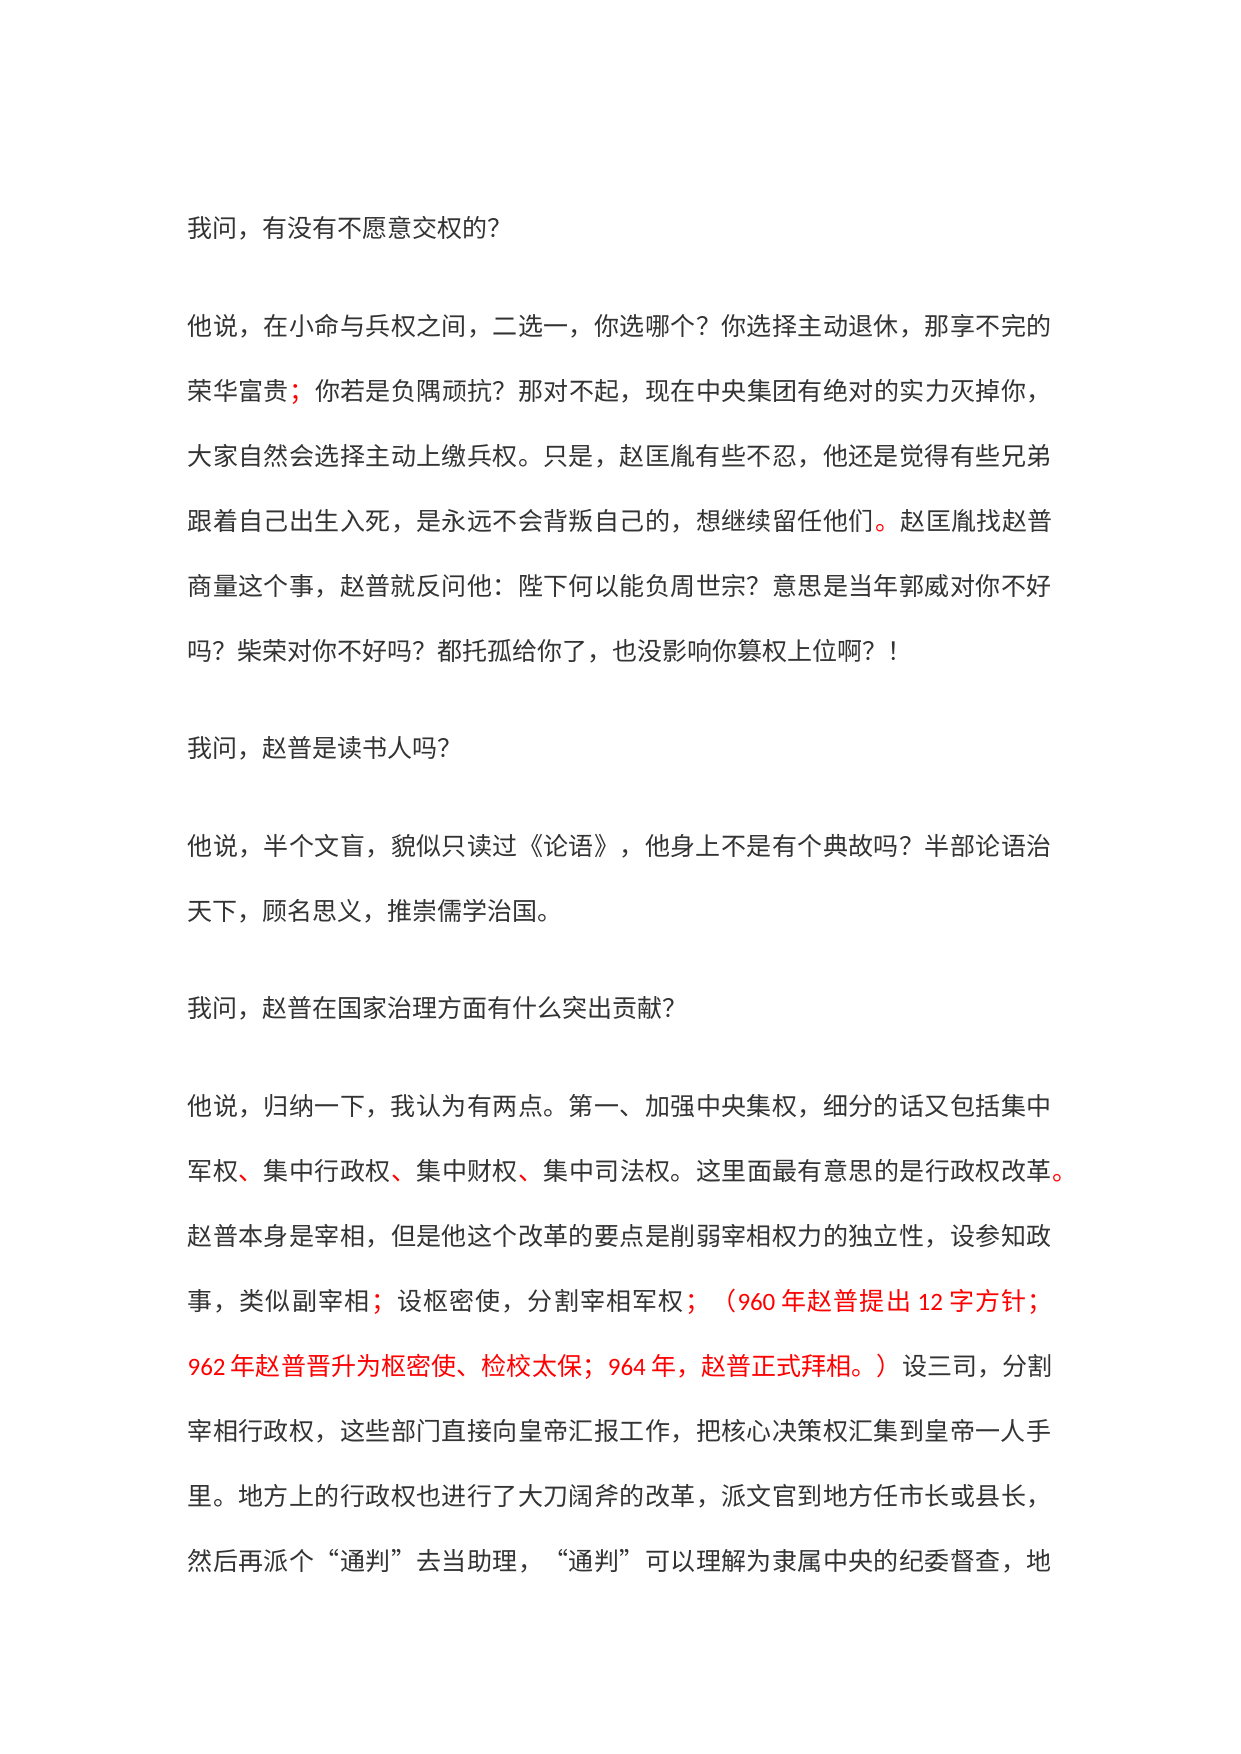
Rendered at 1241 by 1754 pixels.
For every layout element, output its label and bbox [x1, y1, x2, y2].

text [187, 162, 1053, 1592]
